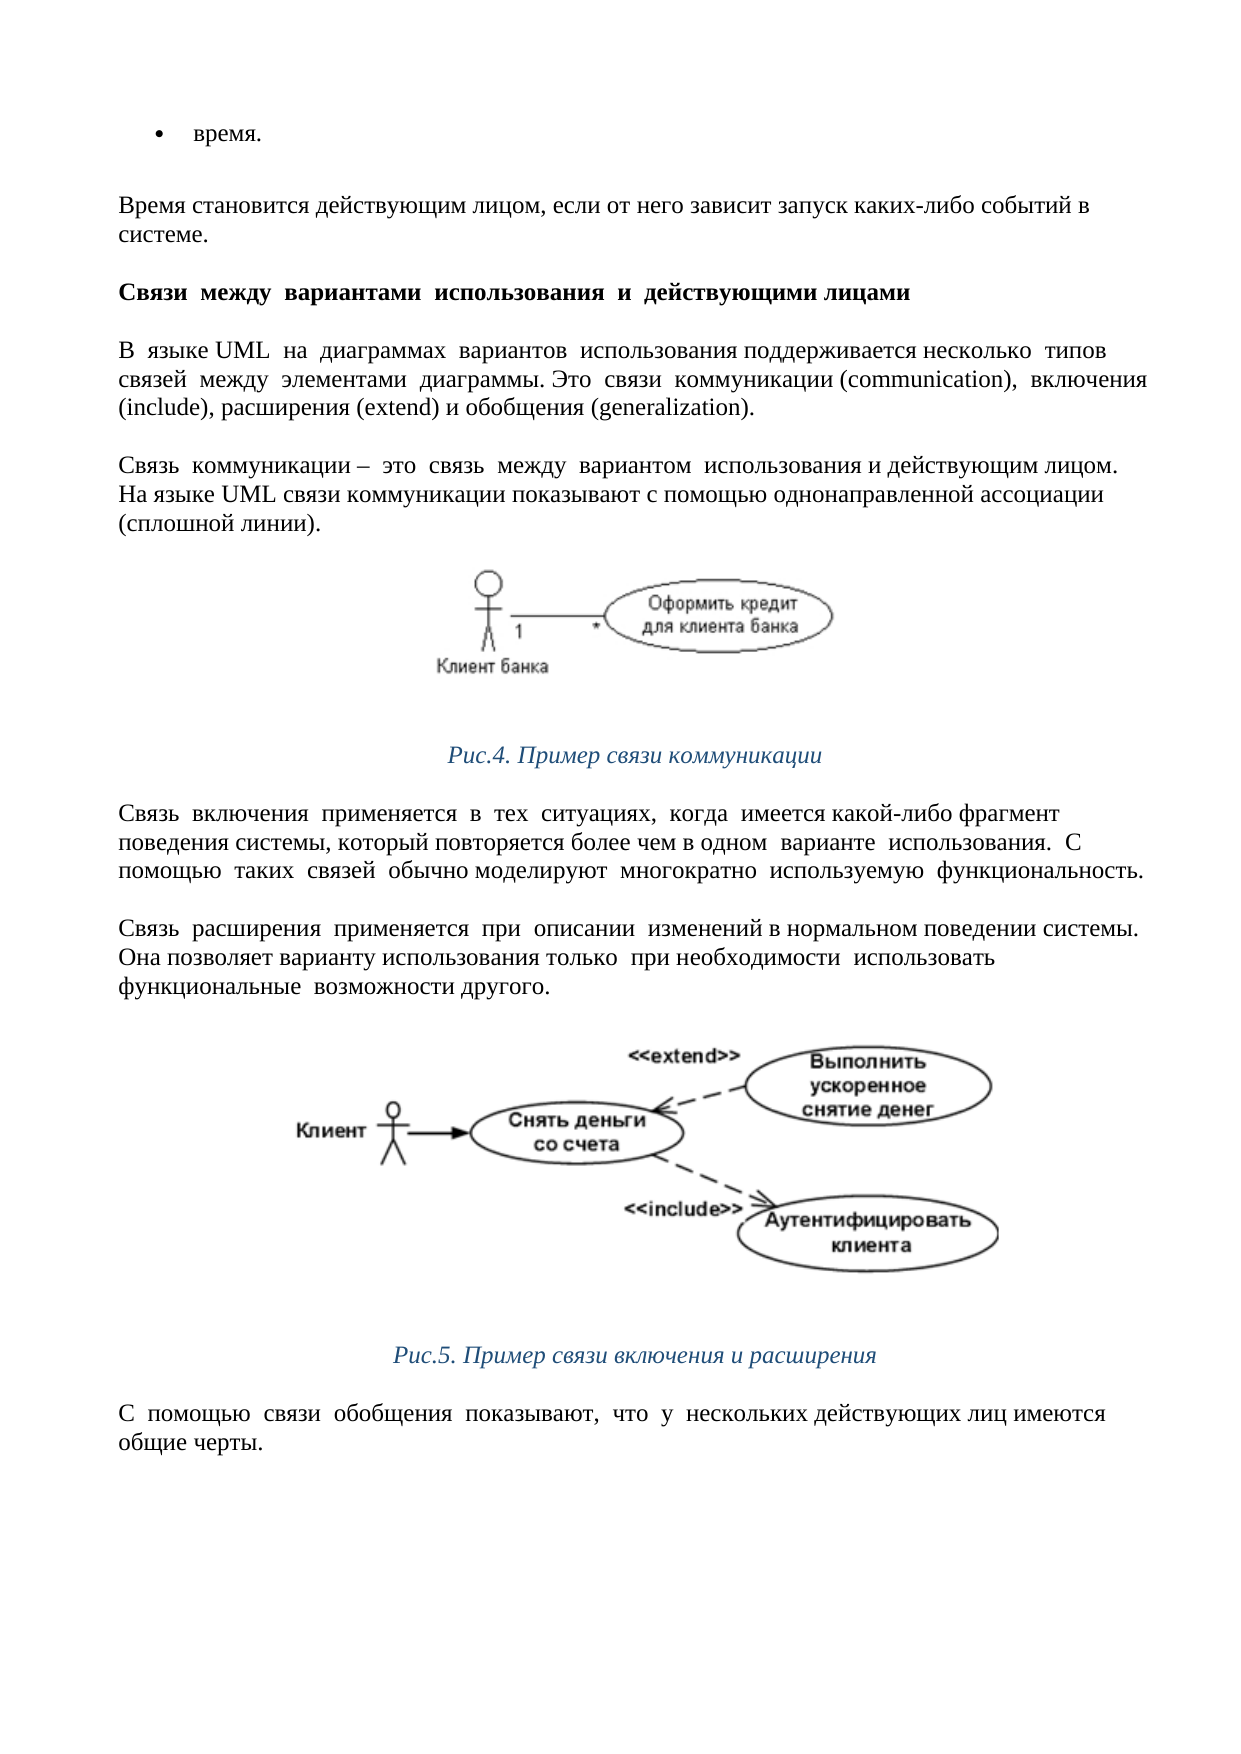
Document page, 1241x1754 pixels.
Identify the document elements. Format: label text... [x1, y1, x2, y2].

text С помощью связи обобщения показывают, что у нескольких действующих лиц имеются общие черты. [118, 1398, 1152, 1456]
list время. [156, 118, 1152, 147]
text В языке UML на диаграммах вариантов использования поддерживается несколько типов связей между элементами диаграммы. Это связи коммуникации (communication), включения (include), расширения (extend) и обобщения (generalization). [118, 335, 1152, 421]
text Связи между вариантами использования и действующими лицами [118, 277, 1152, 306]
subtitle Рис.5. Пример связи включения и расширения [118, 1340, 1152, 1369]
text Связь включения применяется в тех ситуациях, когда имеется какой-либо фрагмент поведения системы, который повторяется более чем в одном варианте использования. С помощью таких связей обычно моделируют многократно используемую функциональность. [118, 798, 1152, 884]
text Связь коммуникации – это связь между вариантом использования и действующим лицом. На языке UML связи коммуникации показывают с помощью однонаправленной ассоциации (сплошной линии). [118, 450, 1152, 537]
text Время становится действующим лицом, если от него зависит запуск каких-либо событий в системе. [118, 190, 1152, 248]
text Связь расширения применяется при описании изменений в нормальном поведении системы. Она позволяет варианту использования только при необходимости использовать функциональные возможности другого. [118, 913, 1152, 999]
subtitle Рис.4. Пример связи коммуникации [118, 740, 1152, 769]
picture [268, 1028, 1002, 1282]
picture [431, 565, 839, 682]
